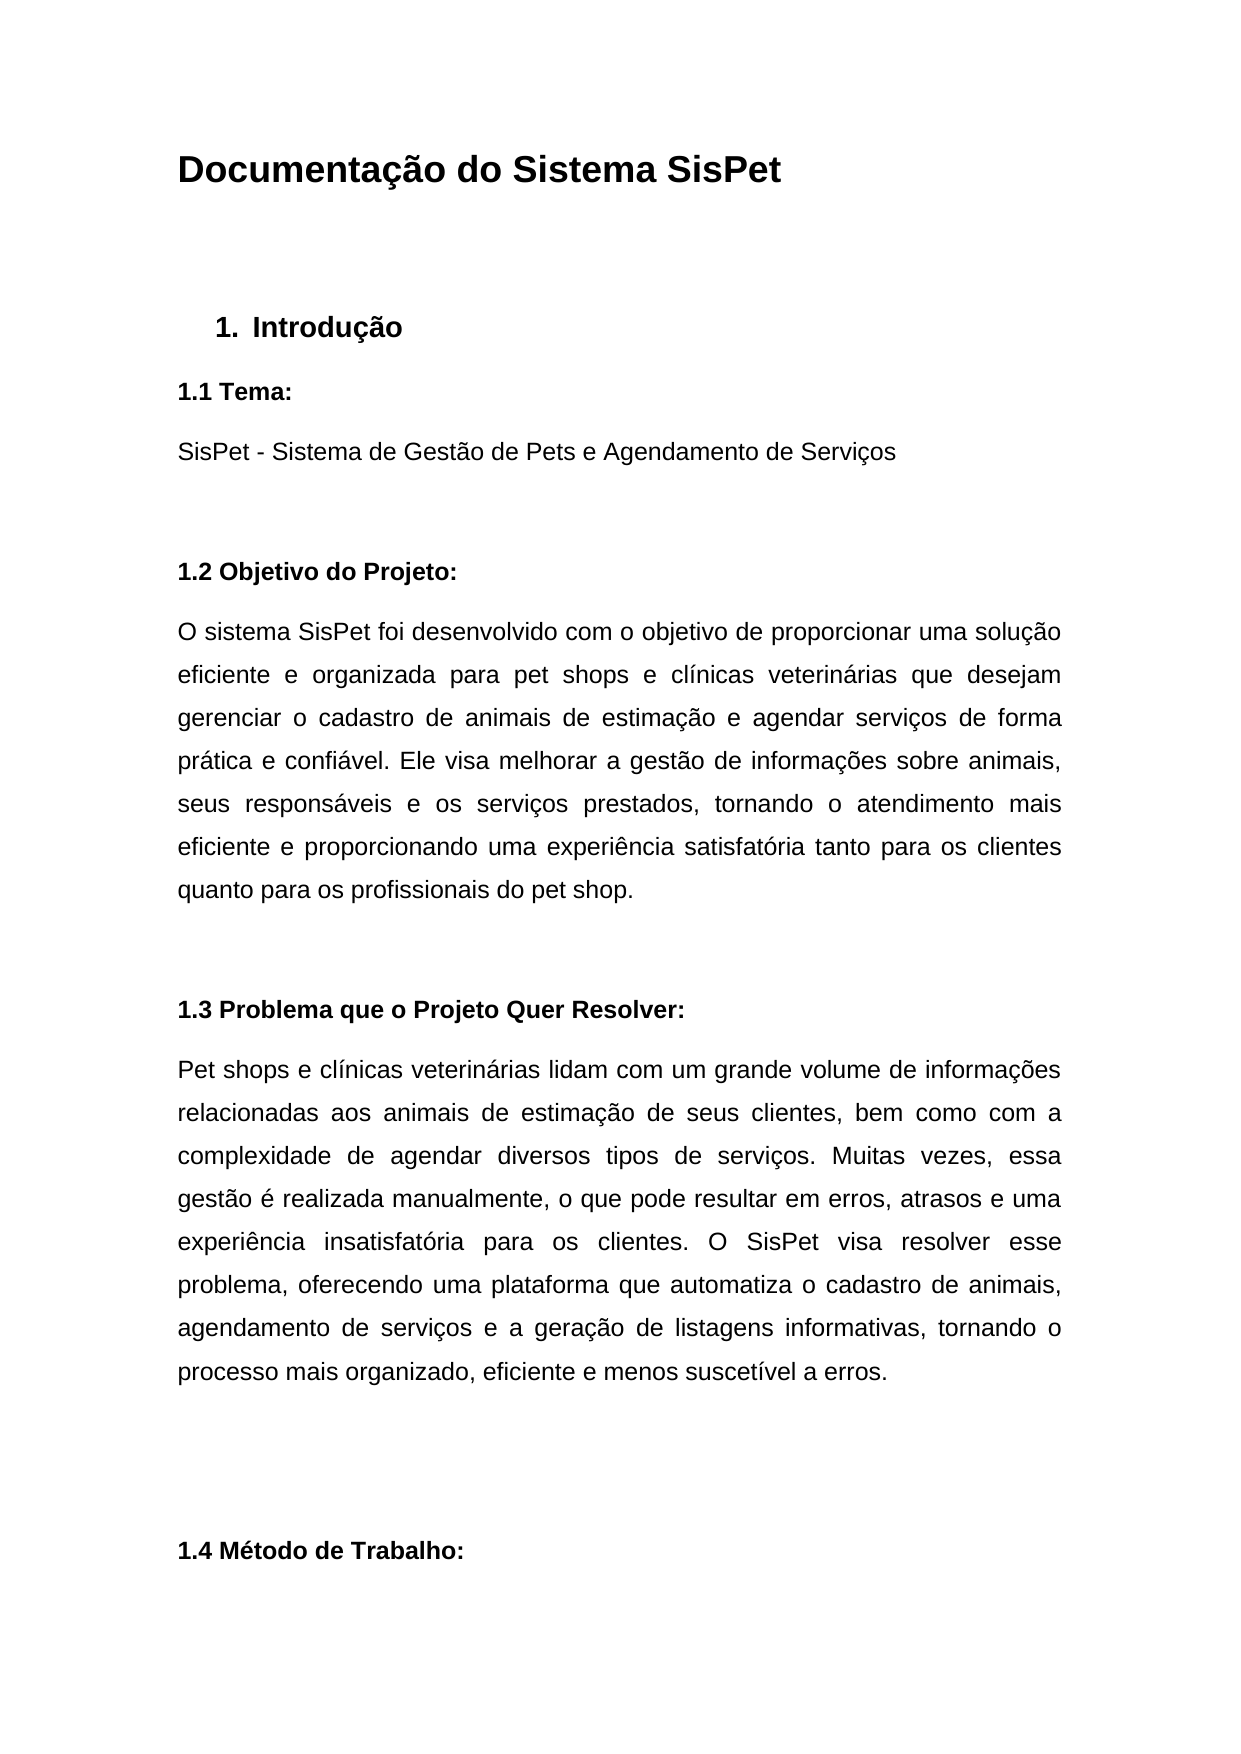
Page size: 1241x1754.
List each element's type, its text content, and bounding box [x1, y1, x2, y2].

text Documentação do Sistema SisPet [177, 148, 1063, 191]
text 1.4 Método de Trabalho: [177, 1536, 1063, 1564]
text O sistema SisPet foi desenvolvido com o objetivo de proporcionar uma solução eficiente e organizada para pet shops e clínicas veterinárias que desejam gerenciar o cadastro de animais de estimação e agendar serviços de forma prática e confiável. Ele visa melhorar a gestão de informações sobre animais, seus responsáveis e os serviços prestados, tornando o atendimento mais eficiente e proporcionando uma experiência satisfatória tanto para os clientes quanto para os profissionais do pet shop. [177, 616, 1063, 904]
list Introdução [215, 310, 1063, 344]
text Pet shops e clínicas veterinárias lidam com um grande volume de informações relacionadas aos animais de estimação de seus clientes, bem como com a complexidade de agendar diversos tipos de serviços. Muitas vezes, essa gestão é realizada manualmente, o que pode resultar em erros, atrasos e uma experiência insatisfatória para os clientes. O SisPet visa resolver esse problema, oferecendo uma plataforma que automatiza o cadastro de animais, agendamento de serviços e a geração de listagens informativas, tornando o processo mais organizado, eficiente e menos suscetível a erros. [177, 1054, 1063, 1385]
text SisPet - Sistema de Gestão de Pets e Agendamento de Serviços [177, 437, 1063, 466]
text 1.2 Objetivo do Projeto: [177, 557, 1063, 585]
text 1.3 Problema que o Projeto Quer Resolver: [177, 995, 1063, 1023]
text 1.1 Tema: [177, 377, 1063, 406]
